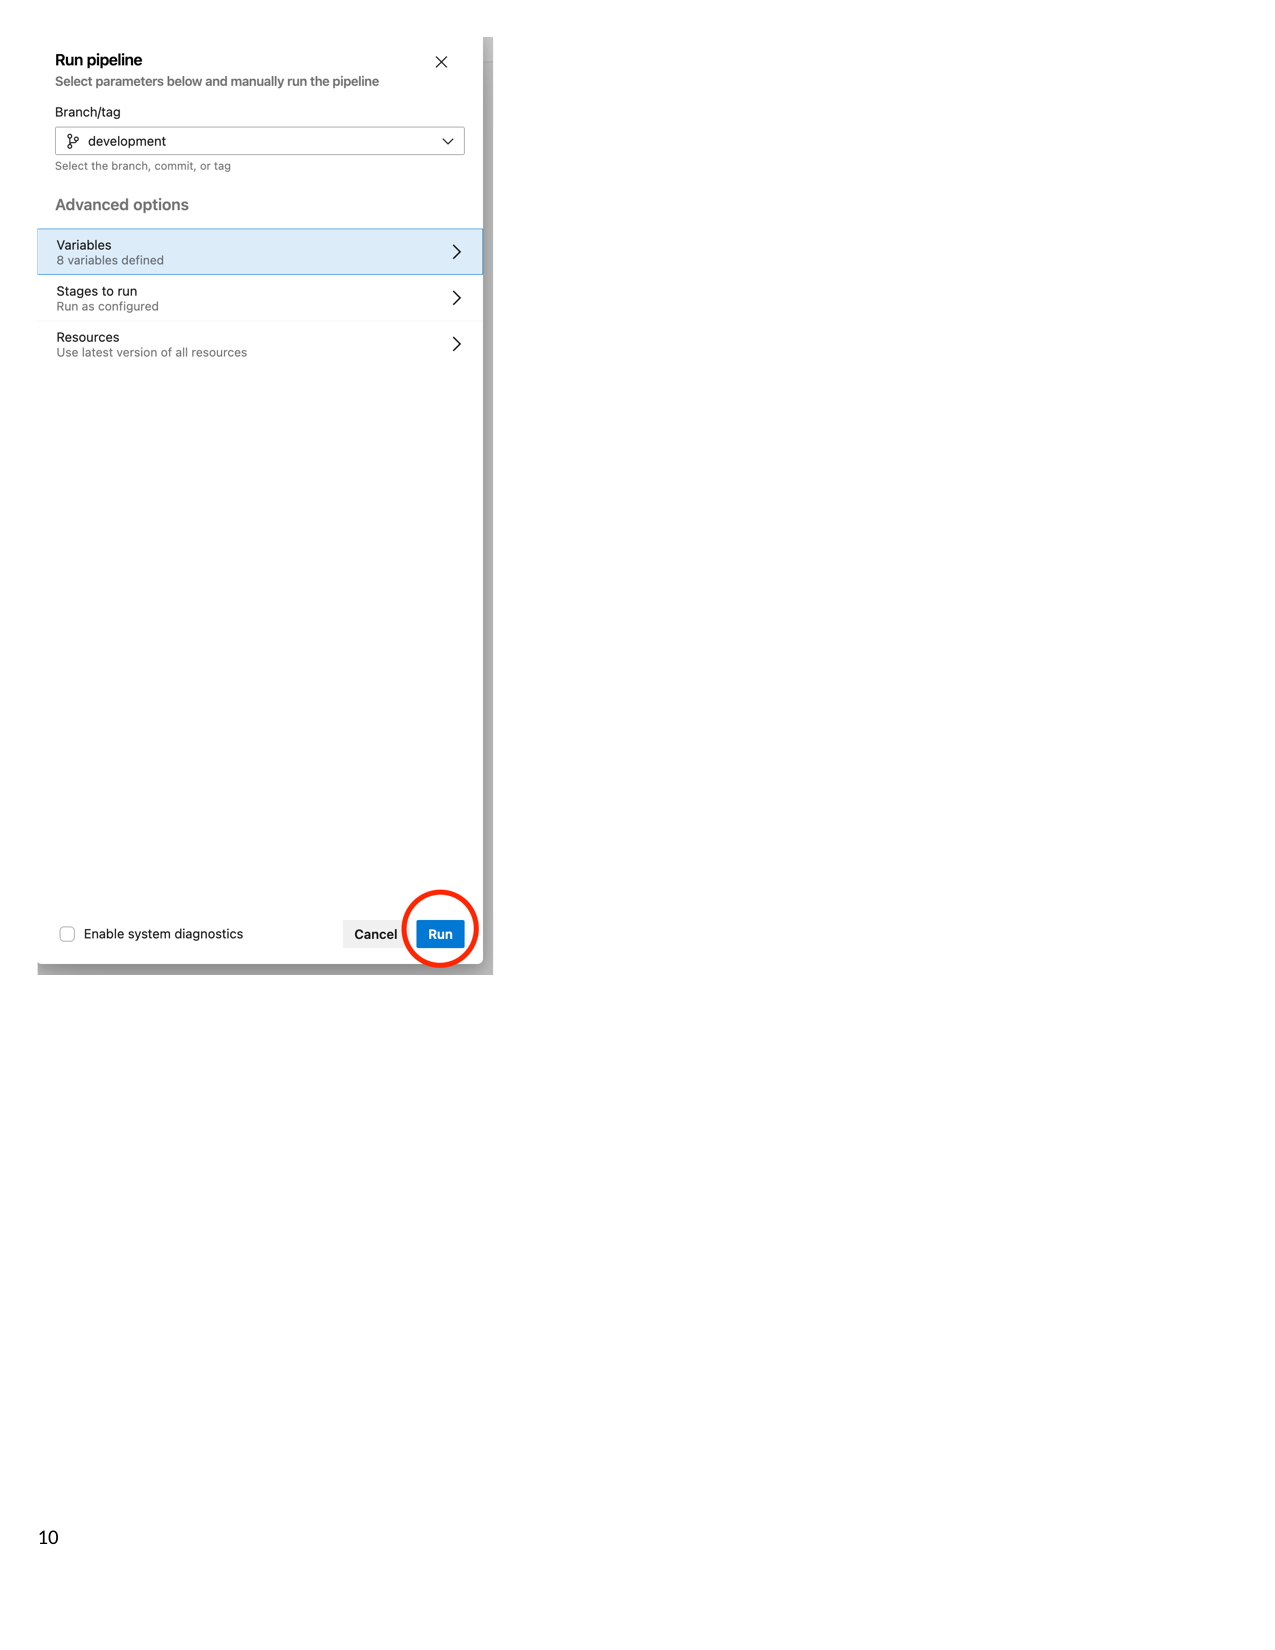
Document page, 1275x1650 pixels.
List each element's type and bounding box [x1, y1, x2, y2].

picture [37, 37, 494, 975]
